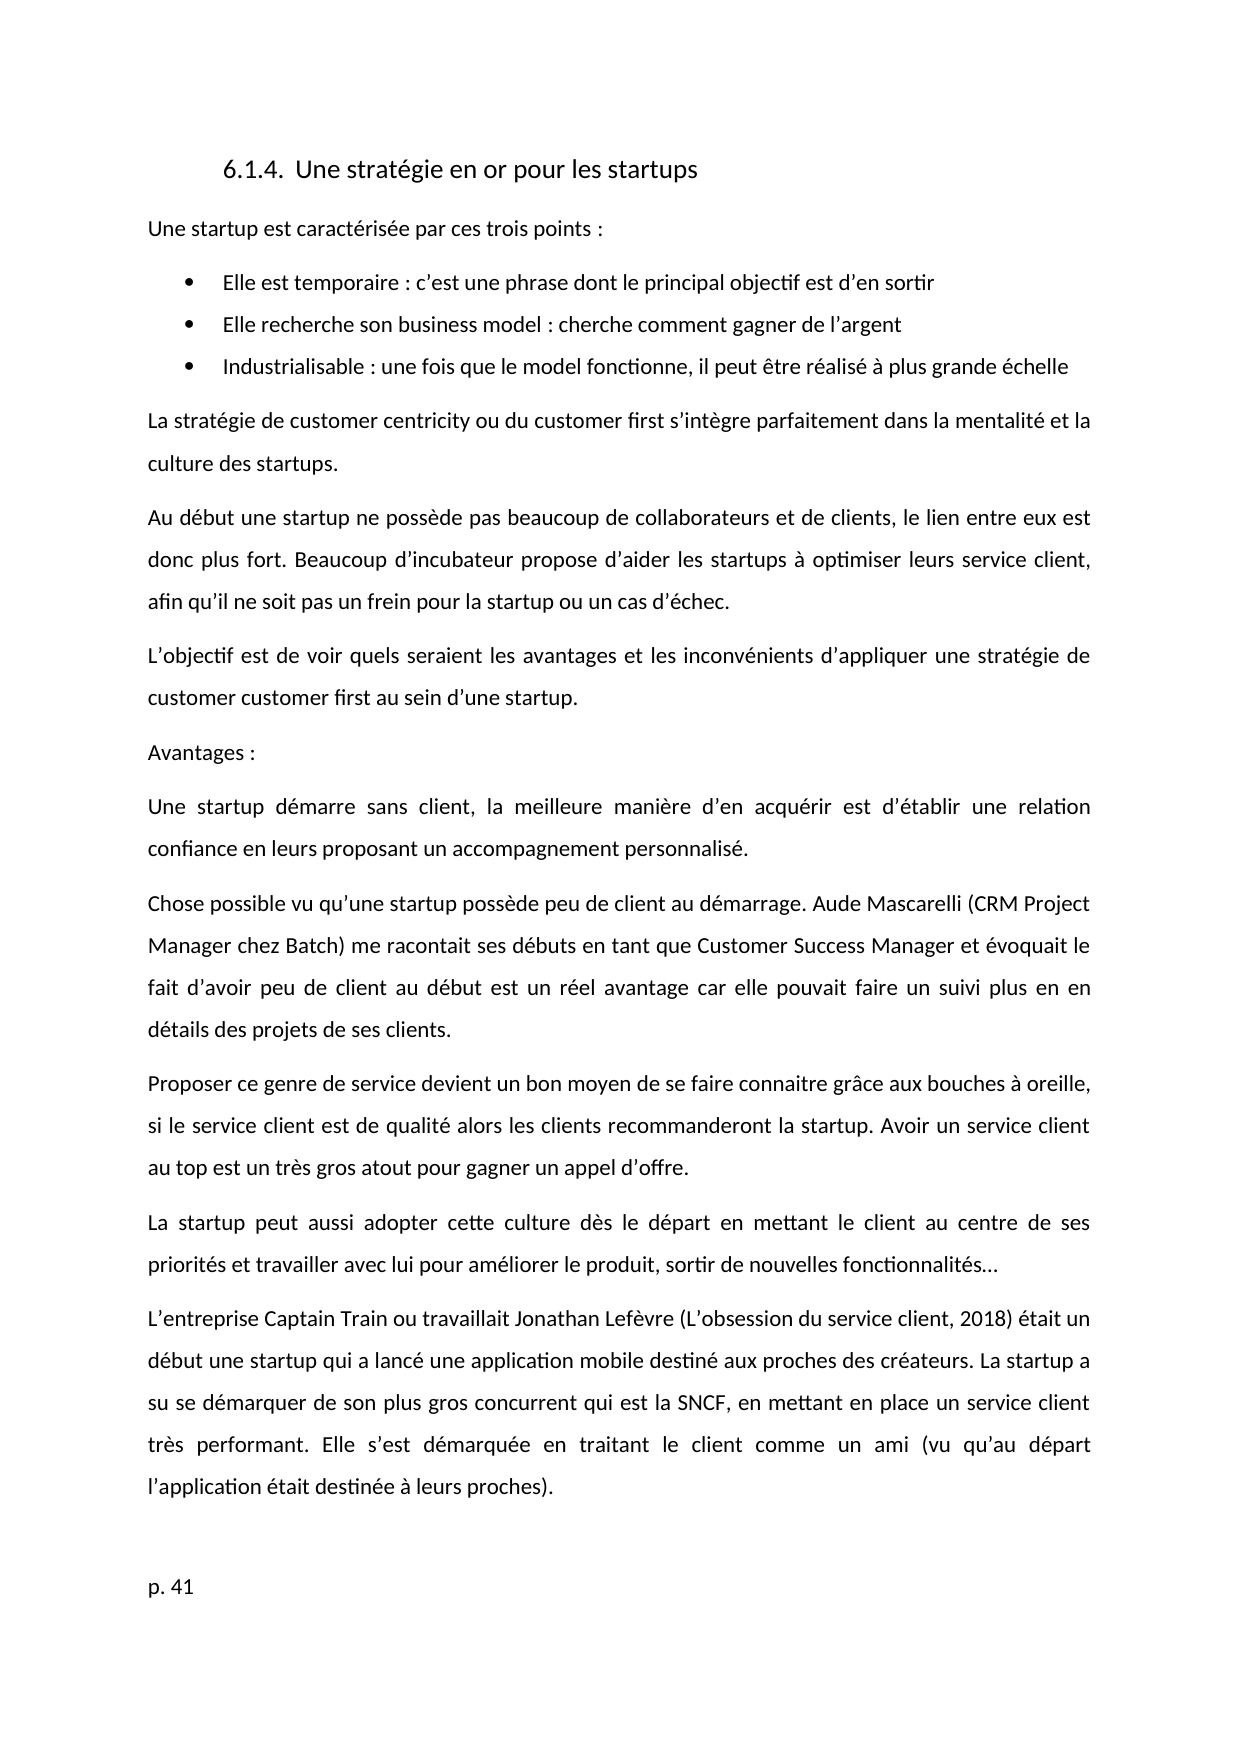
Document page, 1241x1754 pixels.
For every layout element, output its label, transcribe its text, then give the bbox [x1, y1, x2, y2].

text La startup peut aussi adopter cette culture dès le départ en mettant le client au centre de ses priorités et travailler avec lui pour améliorer le produit, sortir de nouvelles fonctionnalités… [148, 1208, 1093, 1278]
list Industrialisable : une fois que le model fonctionne, il peut être réalisé à plus grande échelle [185, 352, 1093, 380]
text Avantages : [148, 738, 1093, 766]
list Elle recherche son business model : cherche comment gagner de l’argent [185, 310, 1093, 338]
text Chose possible vu qu’une startup possède peu de client au démarrage. Aude Mascarelli (CRM Project Manager chez Batch) me racontait ses débuts en tant que Customer Success Manager et évoquait le fait d’avoir peu de client au début est un réel avantage car elle pouvait faire un suivi plus en en détails des projets de ses clients. [148, 889, 1093, 1043]
list Elle est temporaire : c’est une phrase dont le principal objectif est d’en sortir [185, 268, 1093, 296]
text Proposer ce genre de service devient un bon moyen de se faire connaitre grâce aux bouches à oreille, si le service client est de qualité alors les clients recommanderont la startup. Avoir un service client au top est un très gros atout pour gagner un appel d’offre. [148, 1069, 1093, 1181]
text L’entreprise Captain Train ou travaillait Jonathan Lefèvre (L’obsession du service client, 2018) était un début une startup qui a lancé une application mobile destiné aux proches des créateurs. La startup a su se démarquer de son plus gros concurrent qui est la SNCF, en mettant en place un service client très performant. Elle s’est démarquée en traitant le client comme un ami (vu qu’au départ l’application était destinée à leurs proches). [148, 1304, 1093, 1500]
text Une startup démarre sans client, la meilleure manière d’en acquérir est d’établir une relation confiance en leurs proposant un accompagnement personnalisé. [148, 792, 1093, 862]
text L’objectif est de voir quels seraient les avantages et les inconvénients d’appliquer une stratégie de customer customer first au sein d’une startup. [148, 642, 1093, 712]
text Au début une startup ne possède pas beaucoup de collaborateurs et de clients, le lien entre eux est donc plus fort. Beaucoup d’incubateur propose d’aider les startups à optimiser leurs service client, afin qu’il ne soit pas un frein pour la startup ou un cas d’échec. [148, 503, 1093, 615]
text La stratégie de customer centricity ou du customer first s’intègre parfaitement dans la mentalité et la culture des startups. [148, 407, 1093, 477]
subtitle Une stratégie en or pour les startups [223, 152, 1093, 185]
text Une startup est caractérisée par ces trois points : [148, 214, 1093, 242]
